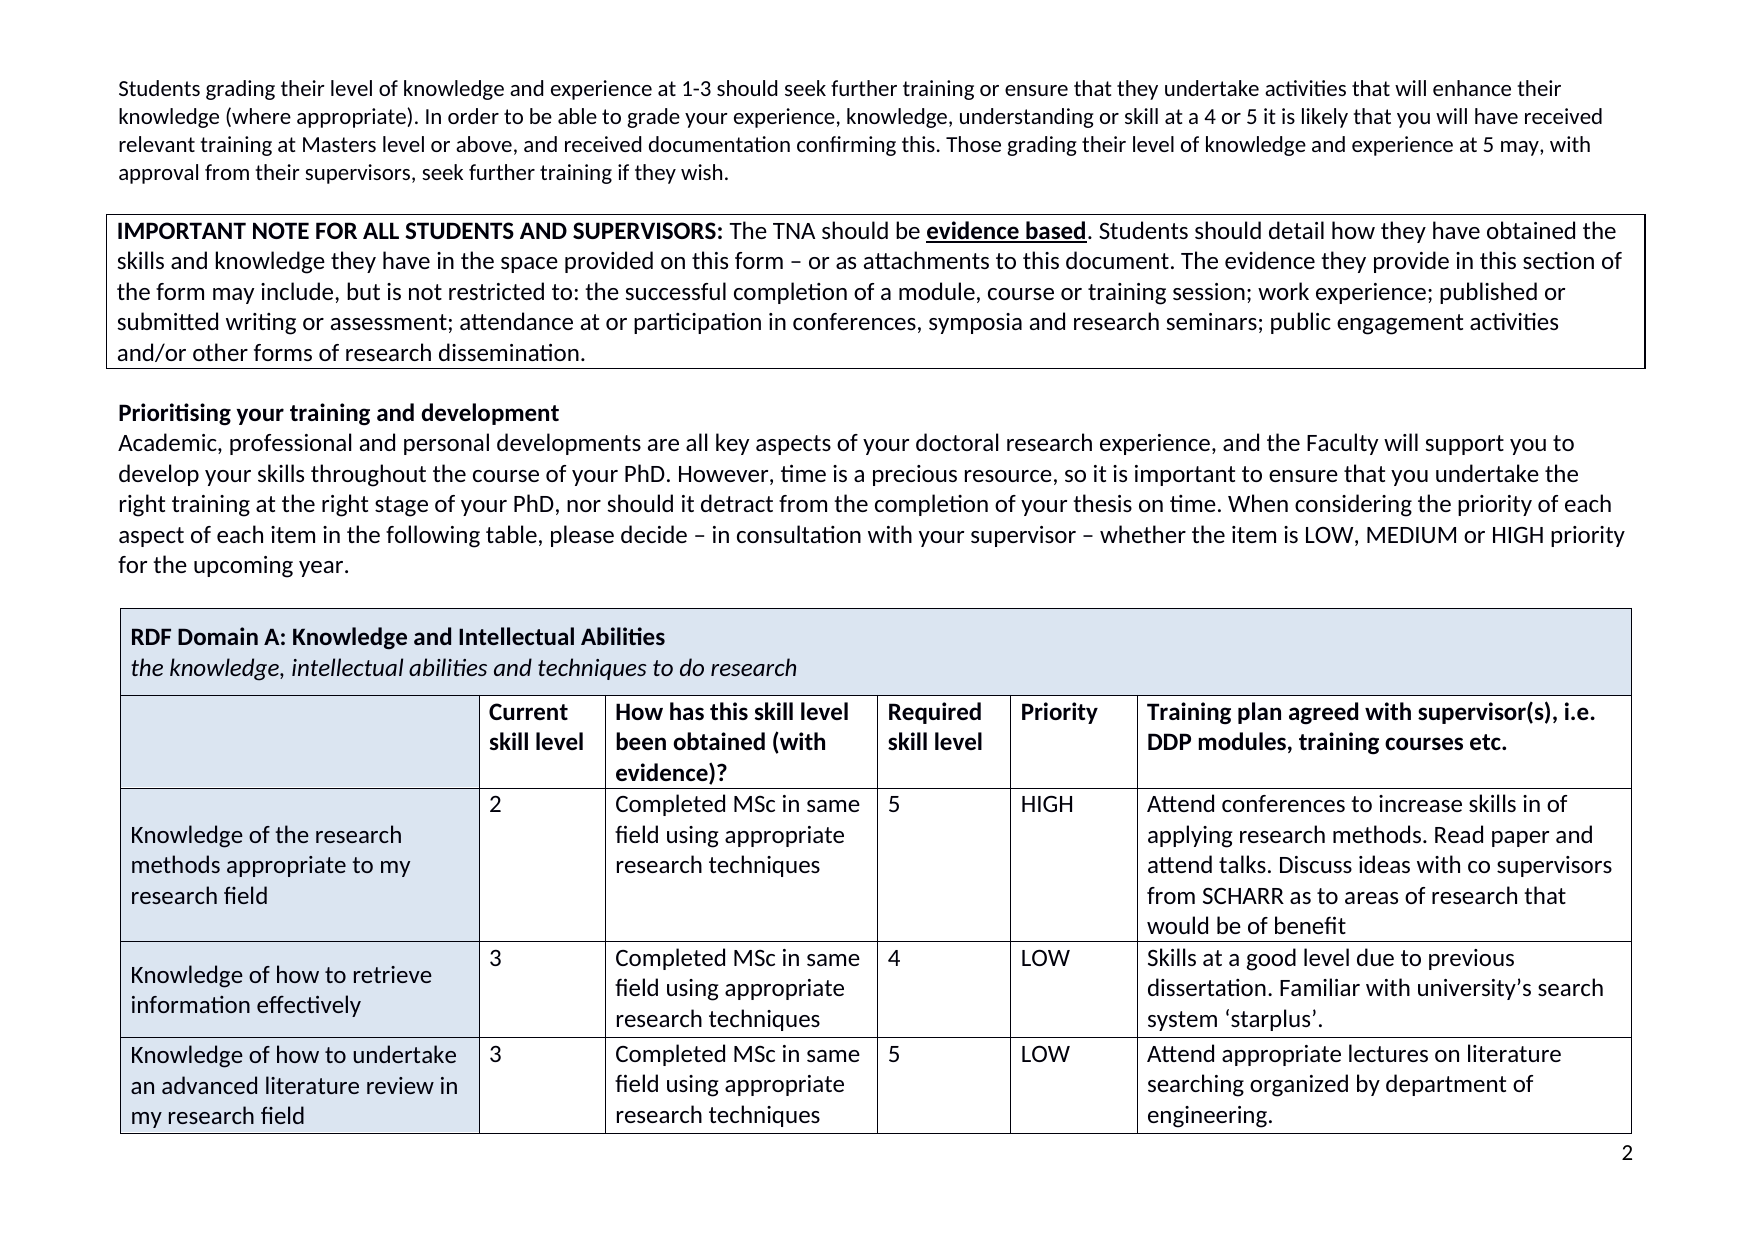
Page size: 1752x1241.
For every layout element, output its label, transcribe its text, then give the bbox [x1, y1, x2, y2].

table_header RDF Domain A: Knowledge and Intellectual Abilities the knowledge, intellectual abilities and techniques to do research [121, 609, 1631, 695]
table_cell Knowledge of how to undertake an advanced literature review in my research field [121, 1038, 479, 1132]
table_cell Priority [1011, 696, 1137, 787]
table_cell Attend appropriate lectures on literature searching organized by department of engineering. [1138, 1038, 1631, 1132]
table_cell Completed MSc in same field using appropriate research techniques [606, 942, 877, 1037]
table_cell 3 [480, 942, 605, 1037]
table_cell LOW [1011, 942, 1137, 1037]
table_cell Training plan agreed with supervisor(s), i.e. DDP modules, training courses etc. [1138, 696, 1631, 787]
table_cell Skills at a good level due to previous dissertation. Familiar with university’s search system ‘starplus’. [1138, 942, 1631, 1037]
text Academic, professional and personal developments are all key aspects of your doctoral research experience, and the Faculty will support you to develop your skills throughout the course of your PhD. However, time is a precious resource, so it is important to ensure that you undertake the right training at the right stage of your PhD, nor should it detract from the completion of your thesis on time. When considering the priority of each aspect of each item in the following table, please decide – in consultation with your supervisor – whether the item is LOW, MEDIUM or HIGH priority for the upcoming year. [118, 427, 1634, 580]
table_cell Current skill level [480, 696, 605, 787]
table_cell HIGH [1011, 789, 1137, 941]
table_cell 2 [480, 789, 605, 941]
table_cell How has this skill level been obtained (with evidence)? [606, 696, 877, 787]
table_cell Completed MSc in same field using appropriate research techniques [606, 789, 877, 941]
table_cell Knowledge of the research methods appropriate to my research field [121, 789, 479, 941]
table_cell 5 [878, 789, 1010, 941]
text Students grading their level of knowledge and experience at 1-3 should seek further training or ensure that they undertake activities that will enhance their knowledge (where appropriate). In order to be able to grade your experience, knowledge, understanding or skill at a 4 or 5 it is likely that you will have received relevant training at Masters level or above, and received documentation confirming this. Those grading their level of knowledge and experience at 5 may, with approval from their supervisors, seek further training if they wish. [118, 74, 1634, 186]
text Prioritising your training and development [118, 397, 1634, 427]
table_header IMPORTANT NOTE FOR ALL STUDENTS AND SUPERVISORS: The TNA should be evidence based. Students should detail how they have obtained the skills and knowledge they have in the space provided on this form – or as attachments to this document. The evidence they provide in this section of the form may include, but is not restricted to: the successful completion of a module, course or training session; work experience; published or submitted writing or assessment; attendance at or participation in conferences, symposia and research seminars; public engagement activities and/or other forms of research dissemination. [107, 215, 1644, 368]
table_cell [121, 696, 479, 787]
table_cell Required skill level [878, 696, 1010, 787]
table_cell LOW [1011, 1038, 1137, 1132]
table_cell 4 [878, 942, 1010, 1037]
table_cell Knowledge of how to retrieve information effectively [121, 942, 479, 1037]
table_cell 3 [480, 1038, 605, 1132]
table_cell 5 [878, 1038, 1010, 1132]
table_cell Attend conferences to increase skills in of applying research methods. Read paper and attend talks. Discuss ideas with co supervisors from SCHARR as to areas of research that would be of benefit [1138, 789, 1631, 941]
table_cell Completed MSc in same field using appropriate research techniques [606, 1038, 877, 1132]
